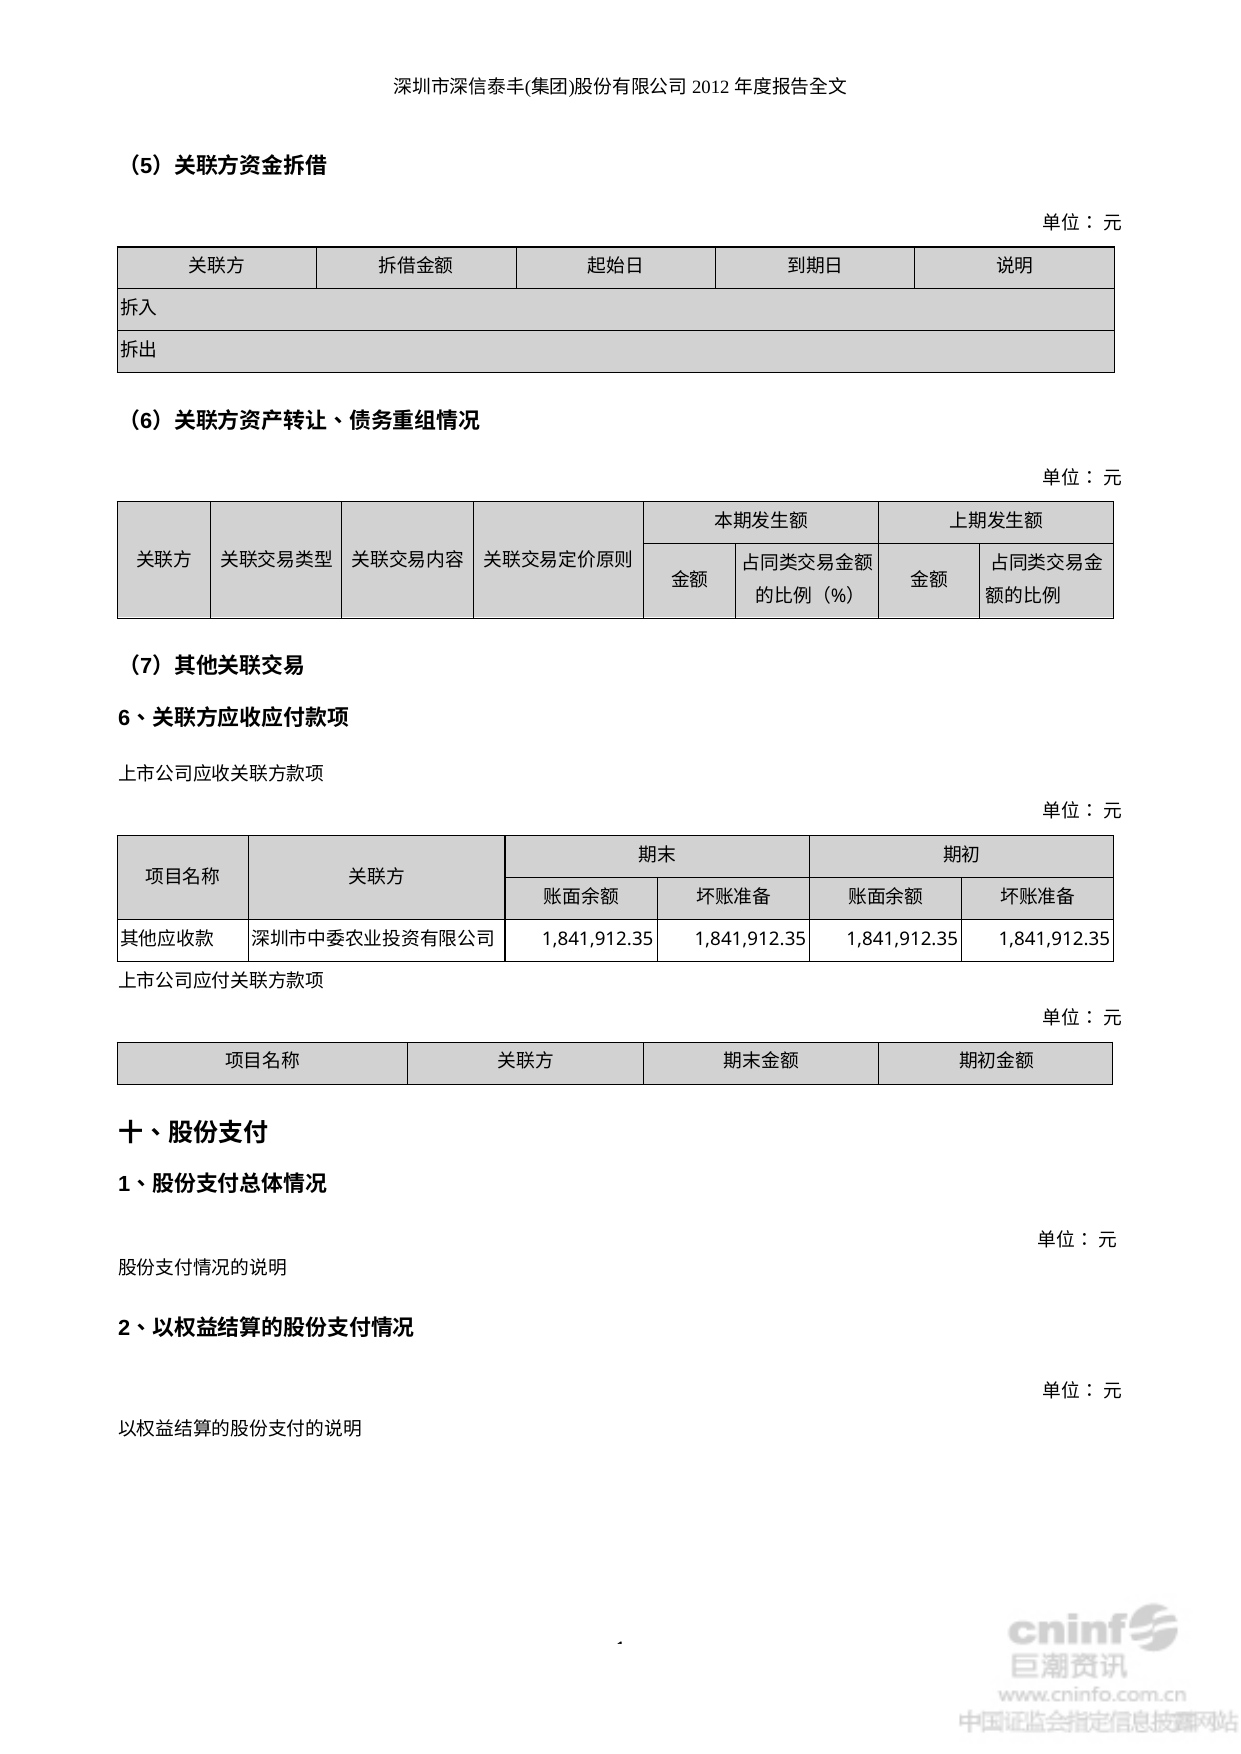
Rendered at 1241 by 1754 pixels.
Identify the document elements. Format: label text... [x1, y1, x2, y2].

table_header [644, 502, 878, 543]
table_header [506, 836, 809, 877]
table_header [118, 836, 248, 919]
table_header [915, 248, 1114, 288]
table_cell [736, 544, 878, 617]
text 股份支付情况的说明 [118, 1255, 416, 1280]
text 单位： 元 [102, 209, 1122, 235]
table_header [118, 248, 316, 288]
text 单位： 元 [1037, 1227, 1240, 1252]
picture [958, 1593, 1241, 1754]
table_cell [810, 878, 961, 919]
text 单位： 元 [102, 1004, 1122, 1030]
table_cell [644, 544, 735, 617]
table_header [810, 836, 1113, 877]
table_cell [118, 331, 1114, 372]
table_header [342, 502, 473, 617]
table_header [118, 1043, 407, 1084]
text 上市公司应收关联方款项 [118, 760, 1240, 786]
subtitle （7）其他关联交易 [118, 646, 1240, 681]
text 以权益结算的股份支付的说明 [118, 1415, 1240, 1441]
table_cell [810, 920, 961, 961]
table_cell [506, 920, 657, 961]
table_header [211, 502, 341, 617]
subtitle （5）关联方资金拆借 [118, 146, 1240, 181]
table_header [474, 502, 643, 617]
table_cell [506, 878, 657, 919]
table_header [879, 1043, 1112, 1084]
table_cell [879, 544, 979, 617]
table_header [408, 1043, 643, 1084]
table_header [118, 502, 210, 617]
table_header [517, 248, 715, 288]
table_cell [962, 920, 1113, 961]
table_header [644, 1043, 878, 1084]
text 单位： 元 [102, 798, 1122, 823]
subtitle 十、股份支付 [118, 1110, 1240, 1149]
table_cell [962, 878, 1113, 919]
text 上市公司应付关联方款项 [118, 967, 1240, 992]
subtitle （6）关联方资产转让、债务重组情况 [118, 400, 1240, 435]
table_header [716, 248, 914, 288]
text 单位： 元 [102, 1378, 1122, 1403]
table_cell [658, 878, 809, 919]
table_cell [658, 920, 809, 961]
text 单位： 元 [102, 464, 1122, 489]
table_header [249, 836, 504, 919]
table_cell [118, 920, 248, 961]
subtitle 2、以权益结算的股份支付情况 [118, 1312, 416, 1342]
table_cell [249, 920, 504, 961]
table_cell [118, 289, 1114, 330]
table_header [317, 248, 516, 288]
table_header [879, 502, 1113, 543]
subtitle 1、股份支付总体情况 [118, 1168, 1240, 1198]
text 6、关联方应收应付款项 [118, 702, 1240, 732]
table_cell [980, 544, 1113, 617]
